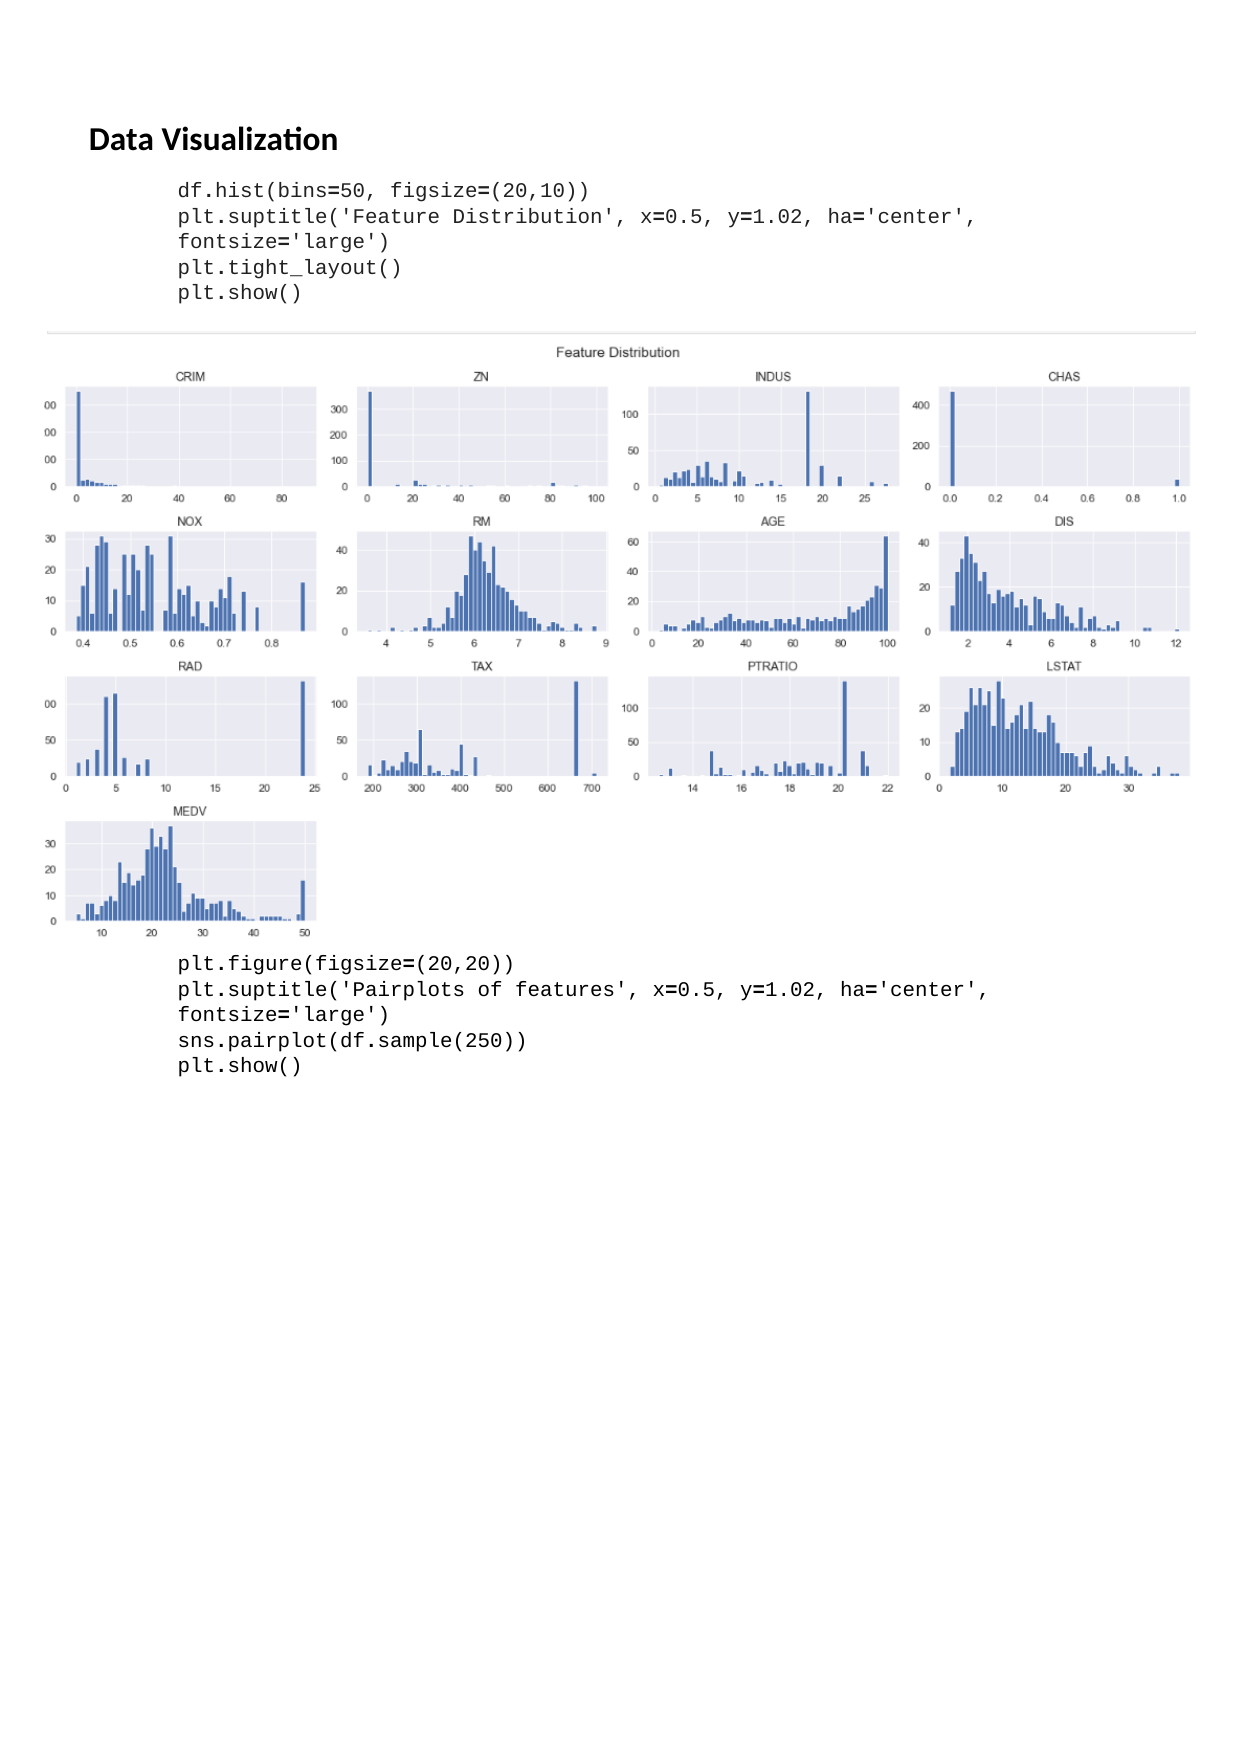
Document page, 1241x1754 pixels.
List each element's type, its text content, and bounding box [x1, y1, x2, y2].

text df.hist(bins=50, figsize=(20,10)) [177, 179, 1152, 204]
text sns.pairplot(df.sample(250)) [177, 1028, 1152, 1053]
text plt.suptitle('Pairplots of features', x=0.5, y=1.02, ha='center', fontsize='large') [177, 977, 1152, 1028]
text plt.show() [177, 1053, 1152, 1079]
text plt.suptitle('Feature Distribution', x=0.5, y=1.02, ha='center', fontsize='large') [177, 204, 1152, 255]
text plt.figure(figsize=(20,20)) [177, 952, 1152, 977]
text Data Visualization [88, 118, 1152, 159]
text plt.show() [177, 280, 1152, 306]
text plt.tight_layout() [177, 255, 1152, 280]
picture [44, 331, 1201, 952]
